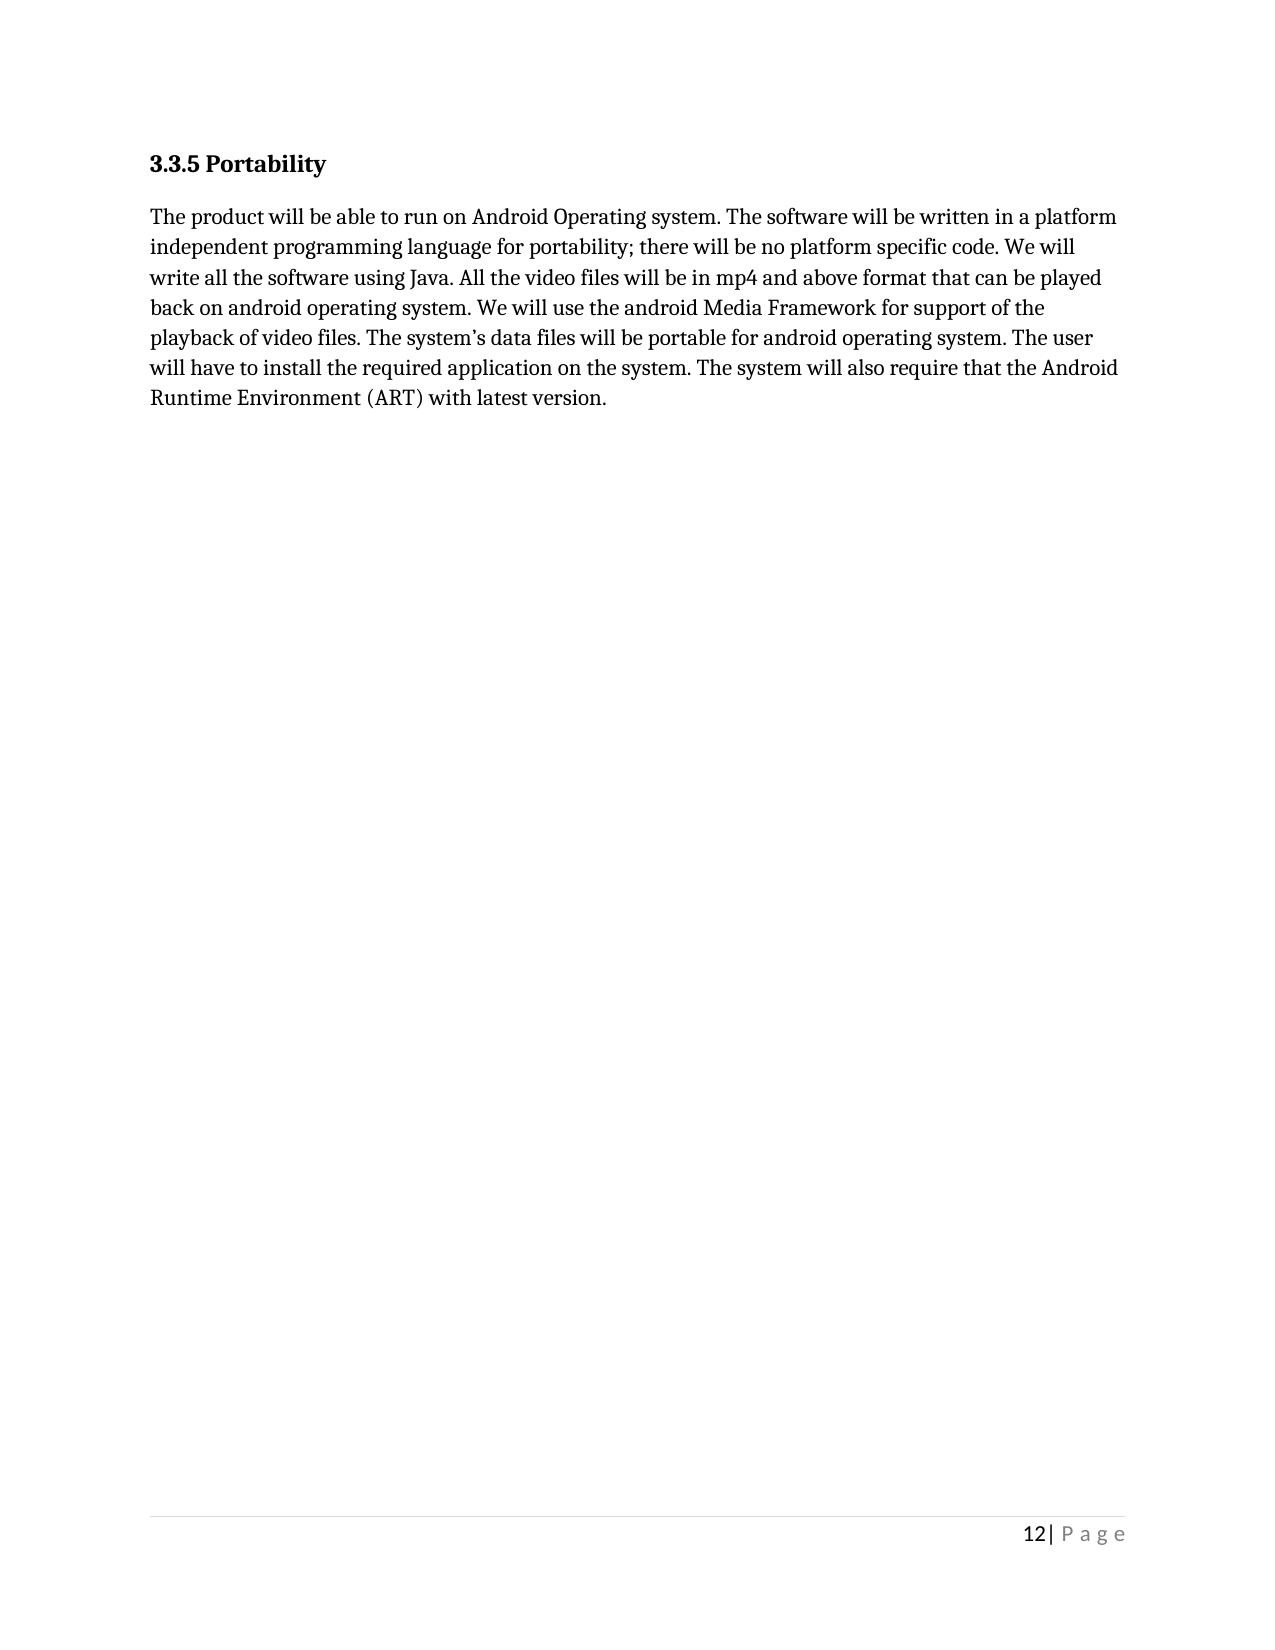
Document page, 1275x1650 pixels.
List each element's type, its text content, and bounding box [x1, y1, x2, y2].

text 3.3.5 Portability [150, 150, 1125, 179]
text The product will be able to run on Android Operating system. The software will be written in a platform independent programming language for portability; there will be no platform specific code. We will write all the software using Java. All the video files will be in mp4 and above format that can be played back on android operating system. We will use the android Media Framework for support of the playback of video files. The system’s data files will be portable for android operating system. The user will have to install the required application on the system. The system will also require that the Android Runtime Environment (ART) with latest version. [150, 204, 1125, 411]
